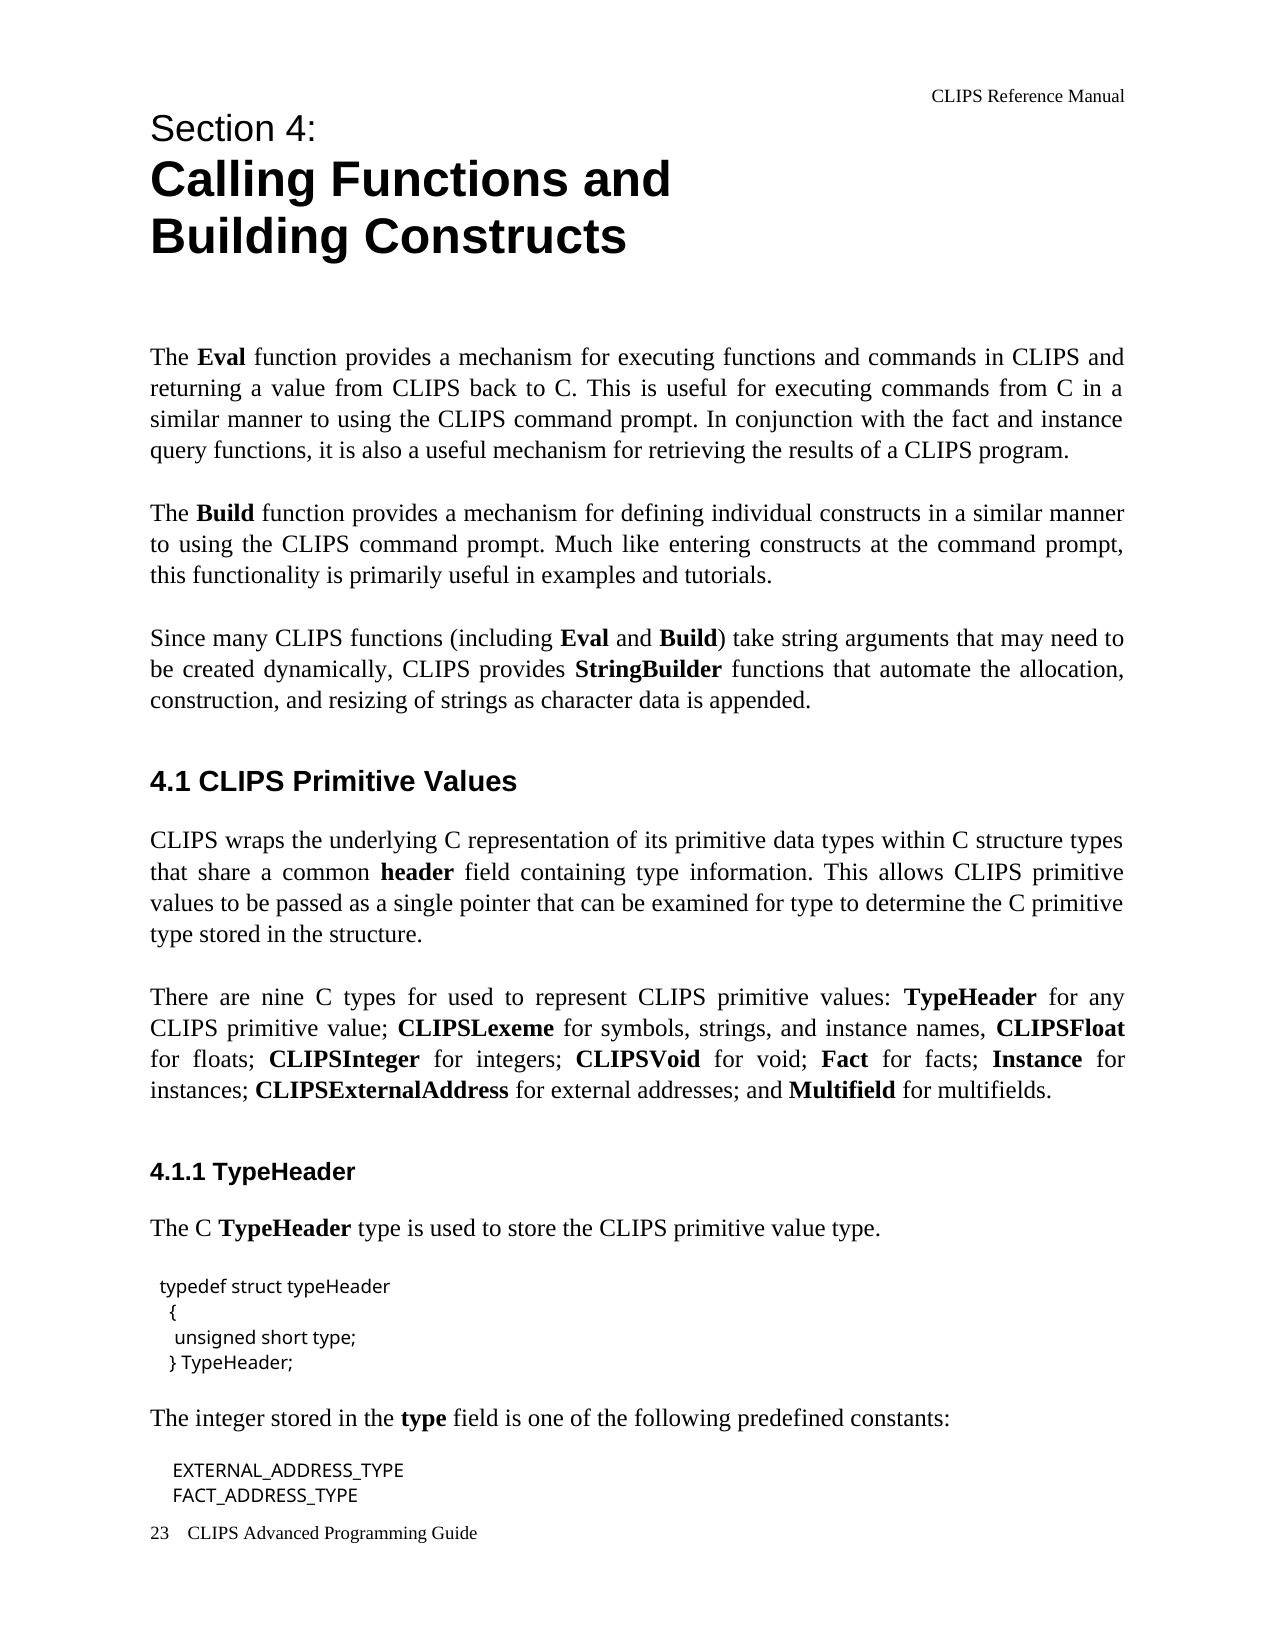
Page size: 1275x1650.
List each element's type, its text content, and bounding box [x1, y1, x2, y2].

text There are nine C types for used to represent CLIPS primitive values: TypeHeader for any CLIPS primitive value; CLIPSLexeme for symbols, strings, and instance names, CLIPSFloat for floats; CLIPSInteger for integers; CLIPSVoid for void; Fact for facts; Instance for instances; CLIPSExternalAddress for external addresses; and Multifield for multifields. [150, 979, 1125, 1104]
text typedef struct typeHeader [159, 1273, 1125, 1298]
subtitle 4.1 CLIPS Primitive Values [150, 764, 1125, 798]
text The Eval function provides a mechanism for executing functions and commands in CLIPS and returning a value from CLIPS back to C. This is useful for executing commands from C in a similar manner to using the CLIPS command prompt. In conjunction with the fact and instance query functions, it is also a useful mechanism for retrieving the results of a CLIPS program. [150, 339, 1125, 464]
text The integer stored in the type field is one of the following predefined constants: [150, 1401, 1125, 1432]
text unsigned short type; [159, 1324, 1125, 1349]
subtitle Section 4: Calling Functions and Building Constructs [150, 106, 1069, 264]
text FACT_ADDRESS_TYPE [172, 1483, 975, 1508]
text The Build function provides a mechanism for defining individual constructs in a similar manner to using the CLIPS command prompt. Much like entering constructs at the command prompt, this functionality is primarily useful in examples and tutorials. [150, 496, 1125, 589]
text CLIPS wraps the underlying C representation of its primitive data types within C structure types that share a common header field containing type information. This allows CLIPS primitive values to be passed as a single pointer that can be examined for type to determine the C primitive type stored in the structure. [150, 823, 1125, 948]
text The C TypeHeader type is used to store the CLIPS primitive value type. [150, 1210, 1125, 1242]
text { [159, 1298, 1125, 1324]
text Since many CLIPS functions (including Eval and Build) take string arguments that may need to be created dynamically, CLIPS provides StringBuilder functions that automate the allocation, construction, and resizing of strings as character data is appended. [150, 621, 1125, 714]
subtitle 4.1.1 TypeHeader [150, 1154, 1125, 1185]
text } TypeHeader; [159, 1349, 1125, 1375]
text EXTERNAL_ADDRESS_TYPE [172, 1457, 975, 1483]
